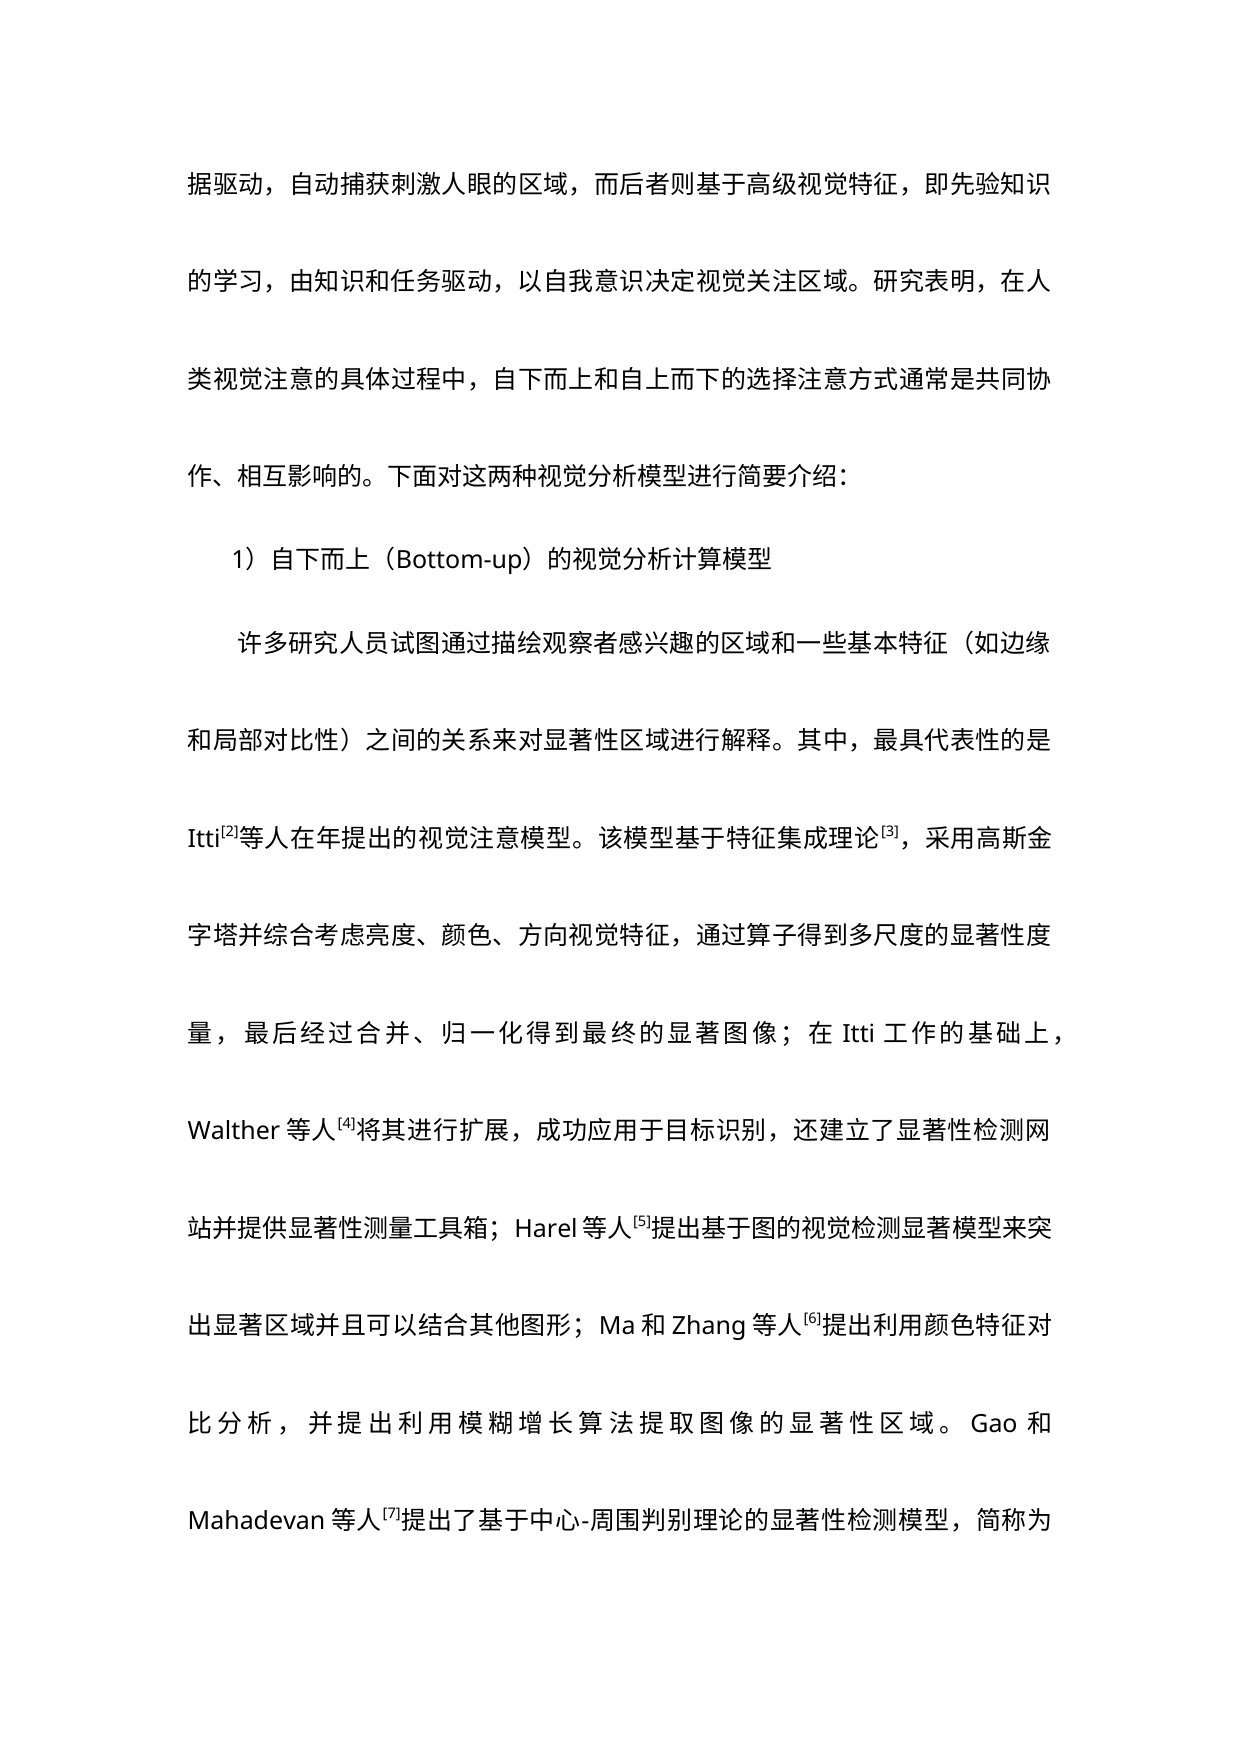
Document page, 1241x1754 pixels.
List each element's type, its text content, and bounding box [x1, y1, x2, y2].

text 1）自下而上（Bottom-up）的视觉分析计算模型 [187, 526, 1053, 591]
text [187, 150, 1053, 507]
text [187, 609, 1053, 1551]
